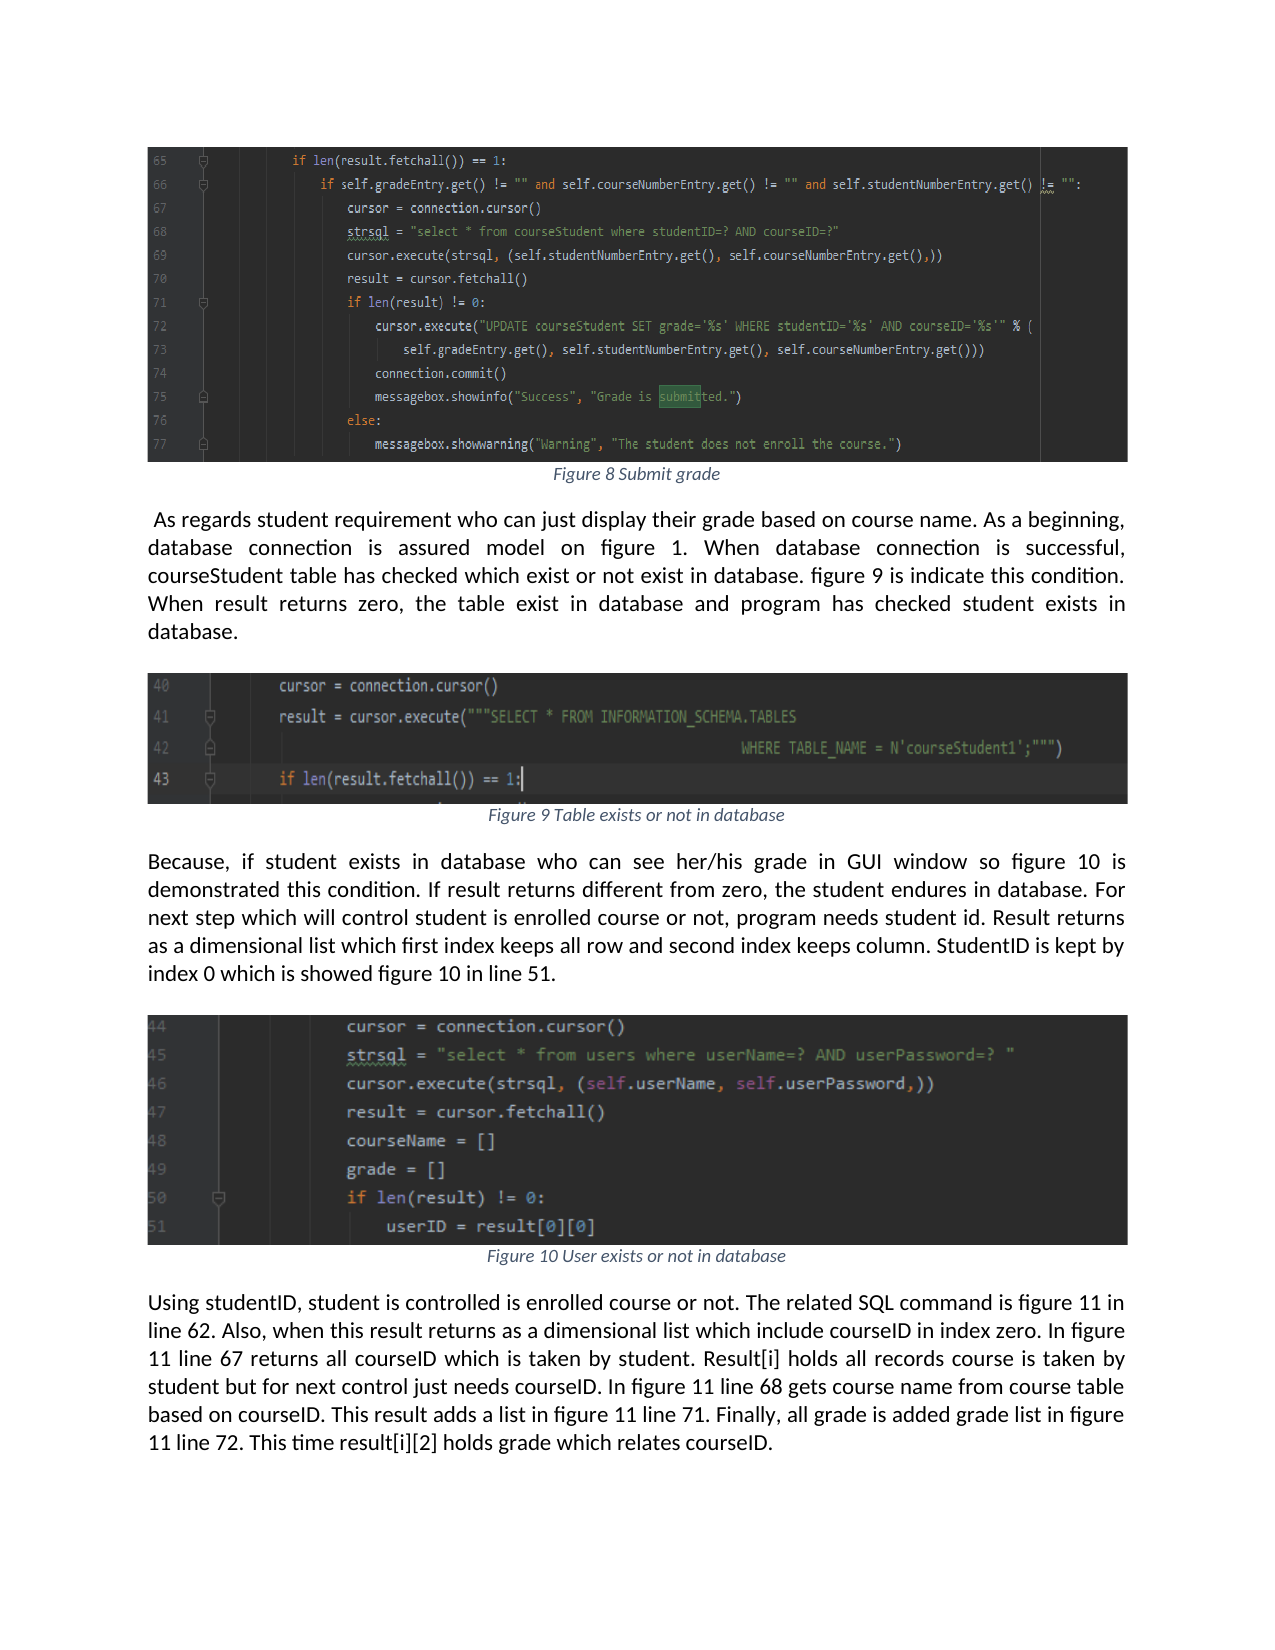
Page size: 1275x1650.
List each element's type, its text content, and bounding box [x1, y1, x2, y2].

text Figure 9 Table exists or not in database [148, 804, 1127, 826]
text Because, if student exists in database who can see her/his grade in GUI window so figure 10 is demonstrated this condition. If result returns different from zero, the student endures in database. For next step which will control student is enrolled course or not, program needs student id. Result returns as a dimensional list which first index keeps all row and second index keeps column. StudentID is kept by index 0 which is showed figure 10 in line 51. [148, 847, 1127, 987]
picture [147, 673, 1128, 804]
text Figure 8 Submit grade [148, 462, 1127, 484]
text As regards student requirement who can just display their grade based on course name. As a beginning, database connection is assured model on figure 1. When database connection is successful, courseStudent table has checked which exist or not exist in database. figure 9 is indicate this condition. When result returns zero, the table exist in database and program has checked student exists in database. [148, 505, 1127, 646]
text Using studentID, student is controlled is enrolled course or not. The related SQL command is figure 11 in line 62. Also, when this result returns as a dimensional list which include courseID in index zero. In figure 11 line 67 returns all courseID which is taken by student. Result[i] holds all records course is taken by student but for next control just needs courseID. In figure 11 line 68 gets course name from course table based on courseID. This result adds a list in figure 11 line 71. Finally, all grade is added grade list in figure 11 line 72. This time result[i][2] holds grade which relates courseID. [148, 1288, 1127, 1456]
picture [147, 1015, 1128, 1245]
text Figure 10 User exists or not in database [148, 1245, 1127, 1267]
picture [147, 147, 1128, 462]
